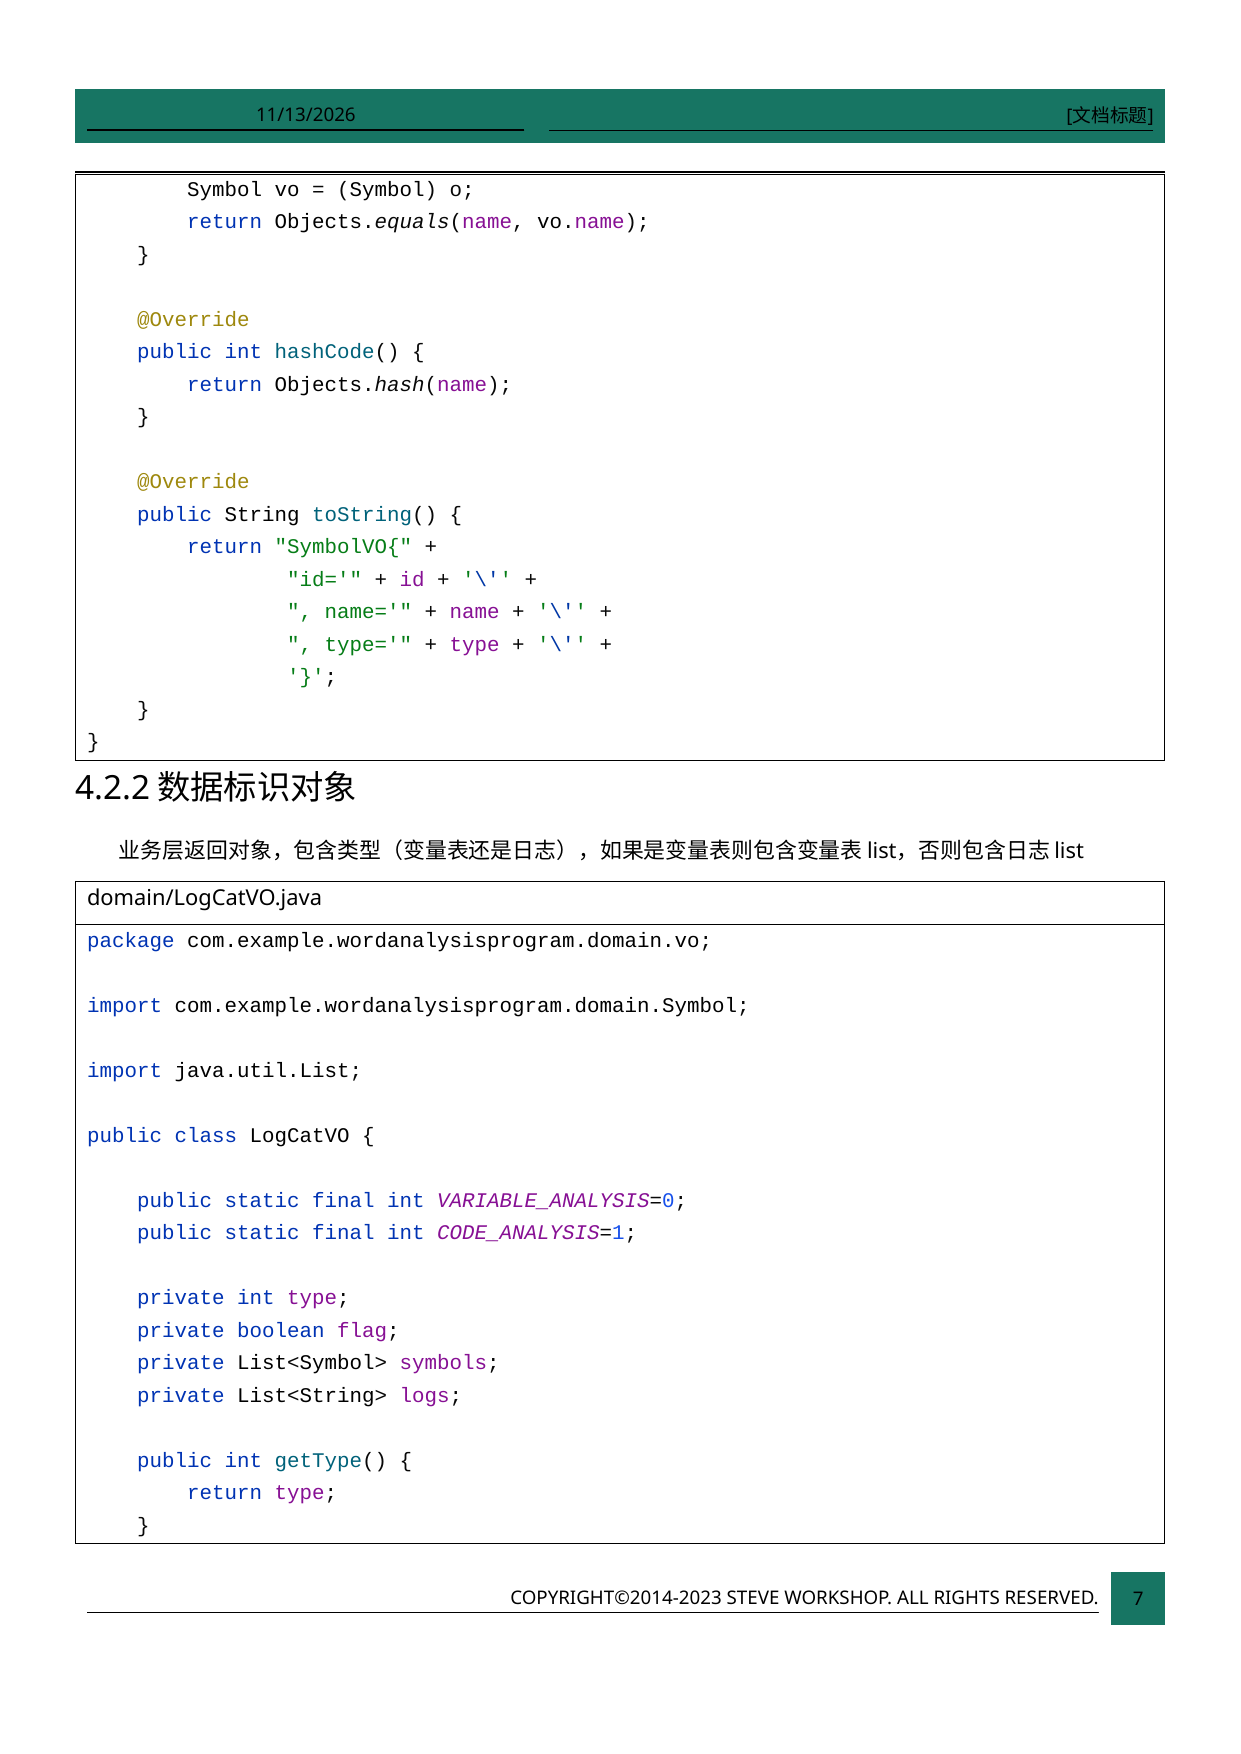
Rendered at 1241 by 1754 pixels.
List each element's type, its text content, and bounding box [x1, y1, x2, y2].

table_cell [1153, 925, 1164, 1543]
table_header domain/LogCatVO.java [76, 882, 1164, 924]
text 4.2.2数据标识对象 [75, 761, 1165, 809]
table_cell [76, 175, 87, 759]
text 业务层返回对象，包含类型（变量表还是日志），如果是变量表则包含变量表list，否则包含日志list [75, 833, 1165, 865]
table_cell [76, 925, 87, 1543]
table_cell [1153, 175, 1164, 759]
